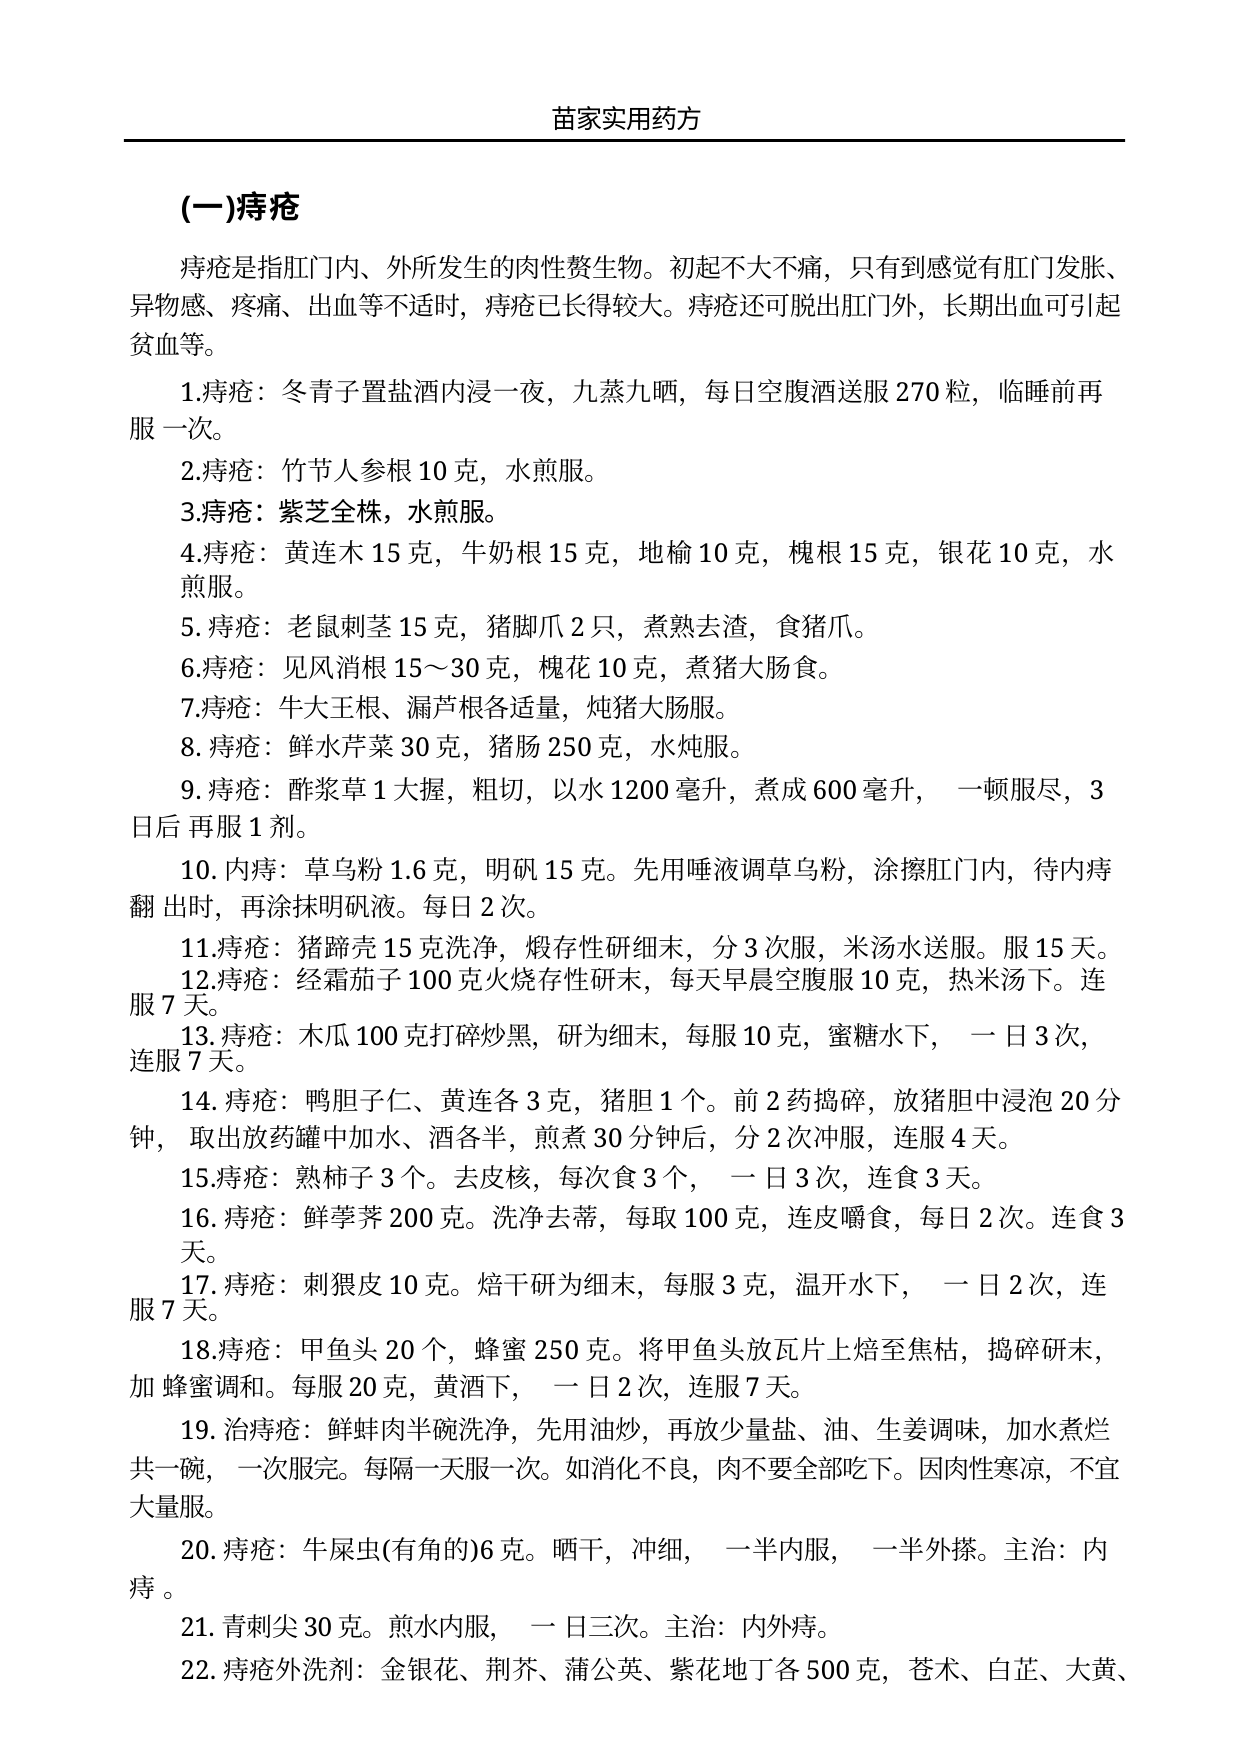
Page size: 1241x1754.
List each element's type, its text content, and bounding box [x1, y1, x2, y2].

picture [123, 138, 1125, 142]
text (一)痔疮 [181, 185, 1133, 227]
text 1.痔疮：冬青子置盐酒内浸一夜，九蒸九晒，每日空腹酒送服270粒，临睡前再服 一次。 [129, 371, 1119, 446]
text 8. 痔疮：鲜水芹菜30克，猪肠250克，水炖服。 [180, 729, 1133, 764]
text 21. 青刺尖30克。煎水内服， 一 日三次。主治：内外痔。 [180, 1609, 1133, 1644]
text 7.痔疮：牛大王根、漏芦根各适量，炖猪大肠服。 [180, 689, 1133, 724]
text 2.痔疮：竹节人参根10克，水煎服。 [180, 453, 1133, 487]
text 18.痔疮：甲鱼头20个，蜂蜜250克。将甲鱼头放瓦片上焙至焦枯，捣碎研末，加 蜂蜜调和。每服20克，黄酒下， 一 日2次，连服7天。 [129, 1329, 1123, 1404]
text 4.痔疮：黄连木15克，牛奶根15克，地榆10克，槐根15克，银花10克，水煎服。 [180, 535, 1133, 603]
text 14. 痔疮：鸭胆子仁、黄连各3克，猪胆1个。前2药捣碎，放猪胆中浸泡20分钟， 取出放药罐中加水、酒各半，煎煮30分钟后，分2次冲服，连服4天。 [129, 1080, 1128, 1155]
text 痔疮是指肛门内、外所发生的肉性赘生物。初起不大不痛，只有到感觉有肛门发胀、 异物感、疼痛、出血等不适时，痔疮已长得较大。痔疮还可脱出肛门外，长期出血可引起 贫血等。 [129, 247, 1133, 362]
text 5. 痔疮：老鼠刺茎15克，猪脚爪2只，煮熟去渣，食猪爪。 [180, 609, 1133, 643]
text 20. 痔疮：牛屎虫(有角的)6克。晒干，冲细， 一半内服， 一半外搽。主治：内 痔 。 [129, 1529, 1126, 1605]
text 15.痔疮：熟柿子3个。去皮核，每次食3个， 一 日3次，连食3天。 [180, 1161, 1133, 1195]
text 6.痔疮：见风消根15～30克，槐花10克，煮猪大肠食。 [180, 650, 1133, 684]
text 13. 痔疮：木瓜100克打碎炒黑，研为细末，每服10克，蜜糖水下， 一 日3次，连服 7天。 [129, 1025, 1122, 1075]
text 16. 痔疮：鲜荸荠200克。洗净去蒂，每取100克，连皮嚼食，每日2次。连食3天。 [180, 1200, 1133, 1269]
text 10. 内痔：草乌粉1.6克，明矾15克。先用唾液调草乌粉，涂擦肛门内，待内痔翻 出时，再涂抹明矾液。每日2次。 [129, 850, 1122, 924]
text 12.痔疮：经霜茄子100克火烧存性研末，每天早晨空腹服10克，热米汤下。连服7 天。 [129, 970, 1122, 1020]
text 9. 痔疮：酢浆草1大握，粗切，以水1200毫升，煮成600毫升， 一顿服尽，3日后 再服1剂。 [129, 769, 1122, 844]
text 3.痔疮：紫芝全株，水煎服。 [180, 493, 1133, 528]
text 19. 治痔疮：鲜蚌肉半碗洗净，先用油炒，再放少量盐、油、生姜调味，加水煮烂 共一碗， 一次服完。每隔一天服一次。如消化不良，肉不要全部吃下。因肉性寒凉，不宜 大量服。 [129, 1409, 1122, 1523]
text 17. 痔疮：刺猥皮10克。焙干研为细末，每服3克，温开水下， 一 日2次，连服7 天。 [129, 1274, 1122, 1324]
text 11.痔疮：猪蹄壳15克洗净，煅存性研细末，分3次服，米汤水送服。服15天。 [180, 930, 1133, 964]
text 22. 痔疮外洗剂：金银花、荆芥、蒲公英、紫花地丁各500克，苍术、白芷、大黄、 槐花、甘草各300克，生川乌、生草乌各250克，艾叶200克，明矾、皮硝各150克，加 [129, 1649, 1133, 1687]
